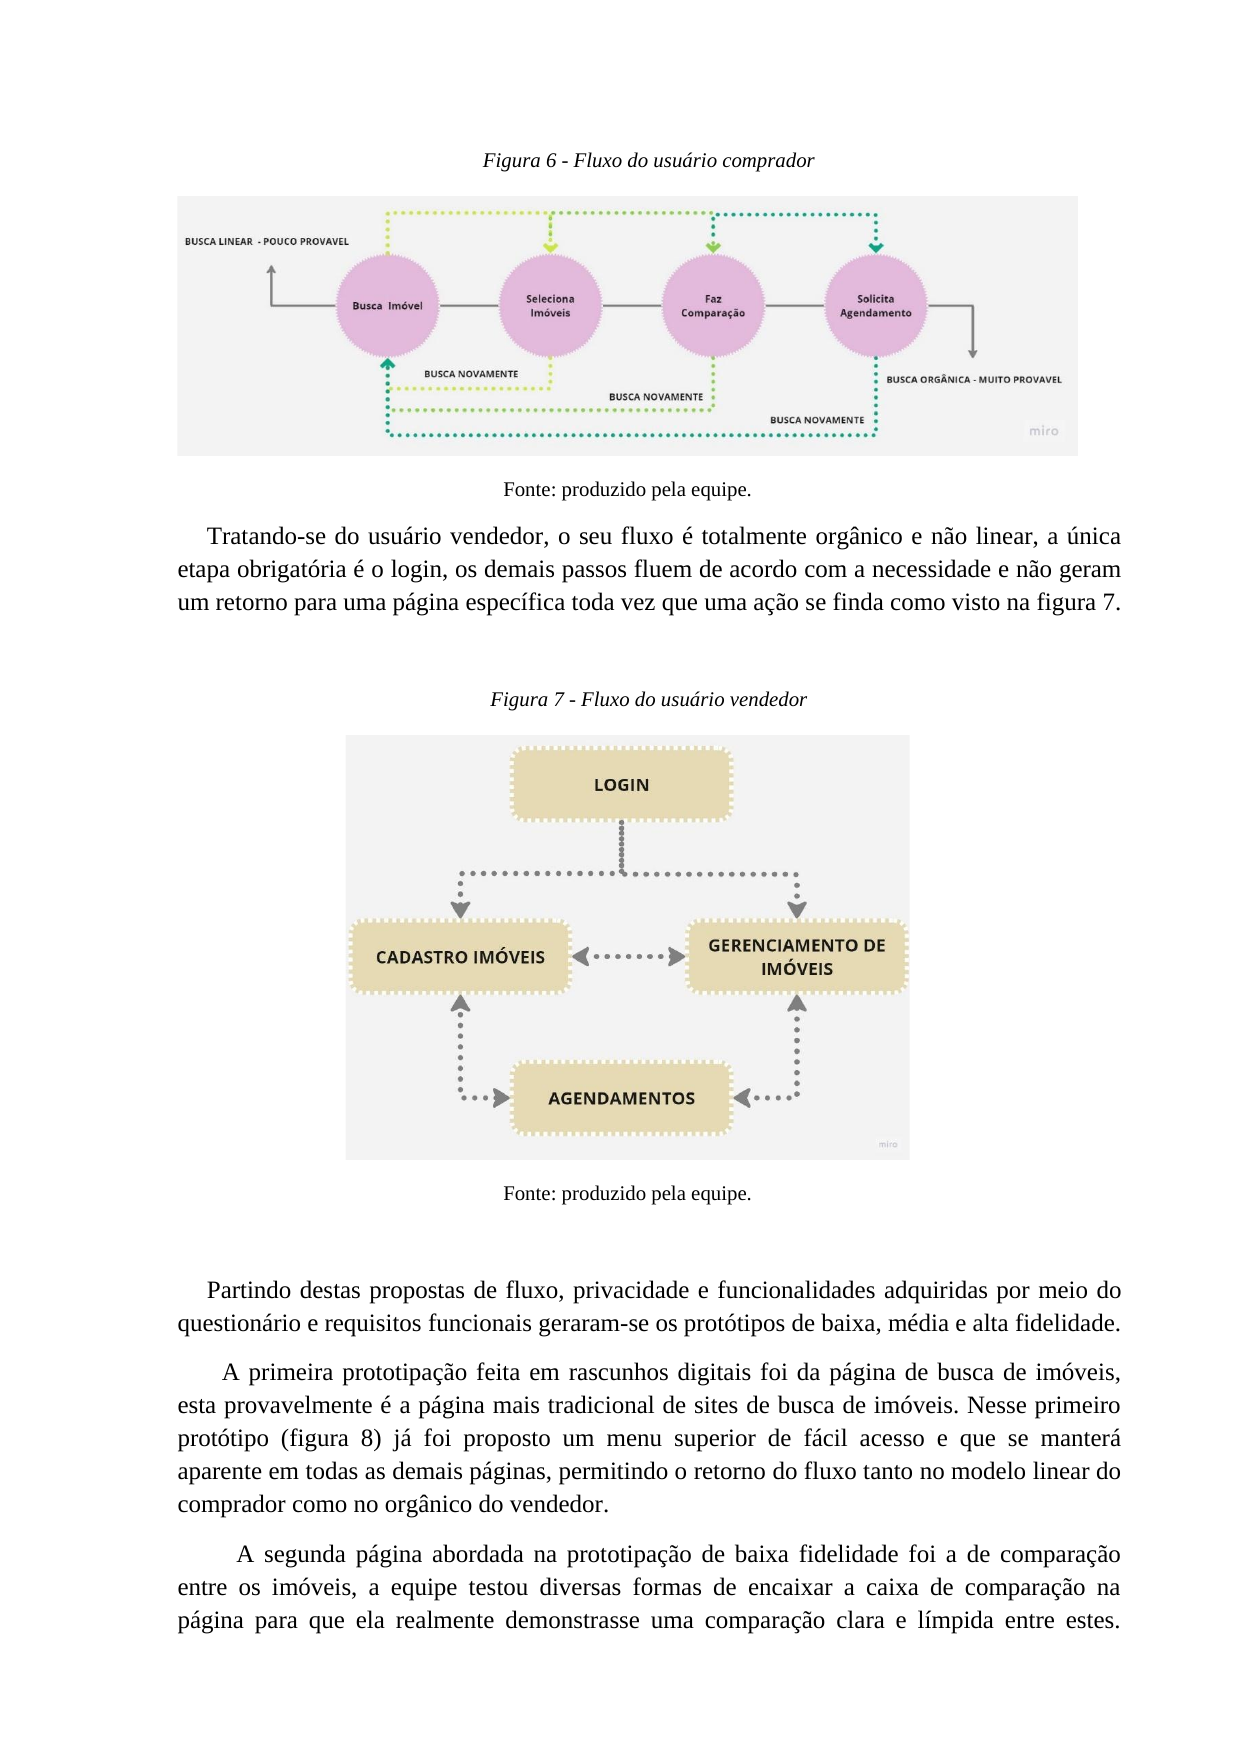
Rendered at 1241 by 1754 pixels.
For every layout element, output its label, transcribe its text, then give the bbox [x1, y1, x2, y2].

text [177, 1539, 1122, 1634]
picture [177, 196, 1078, 456]
text Figura 7 - Fluxo do usuário vendedor [177, 686, 1122, 711]
text A primeira prototipação feita em rascunhos digitais foi da página de busca de imóveis, esta provavelmente é a página mais tradicional de sites de busca de imóveis. Nesse primeiro protótipo (figura 8) já foi proposto um menu superior de fácil acesso e que se manterá aparente em todas as demais páginas, permitindo o retorno do fluxo tanto no modelo linear do comprador como no orgânico do vendedor. [177, 1357, 1122, 1518]
picture [345, 735, 910, 1160]
text Fonte: produzido pela equipe. [133, 1181, 1122, 1205]
text Fonte: produzido pela equipe. [133, 477, 1122, 501]
text Tratando-se do usuário vendedor, o seu fluxo é totalmente orgânico e não linear, a única etapa obrigatória é o login, os demais passos fluem de acordo com a necessidade e não geram um retorno para uma página específica toda vez que uma ação se finda como visto na figura 7. [177, 521, 1122, 616]
text Figura 6 - Fluxo do usuário comprador [177, 148, 1122, 172]
text Partindo destas propostas de fluxo, privacidade e funcionalidades adquiridas por meio do questionário e requisitos funcionais geraram-se os protótipos de baixa, média e alta fidelidade. [177, 1275, 1122, 1336]
